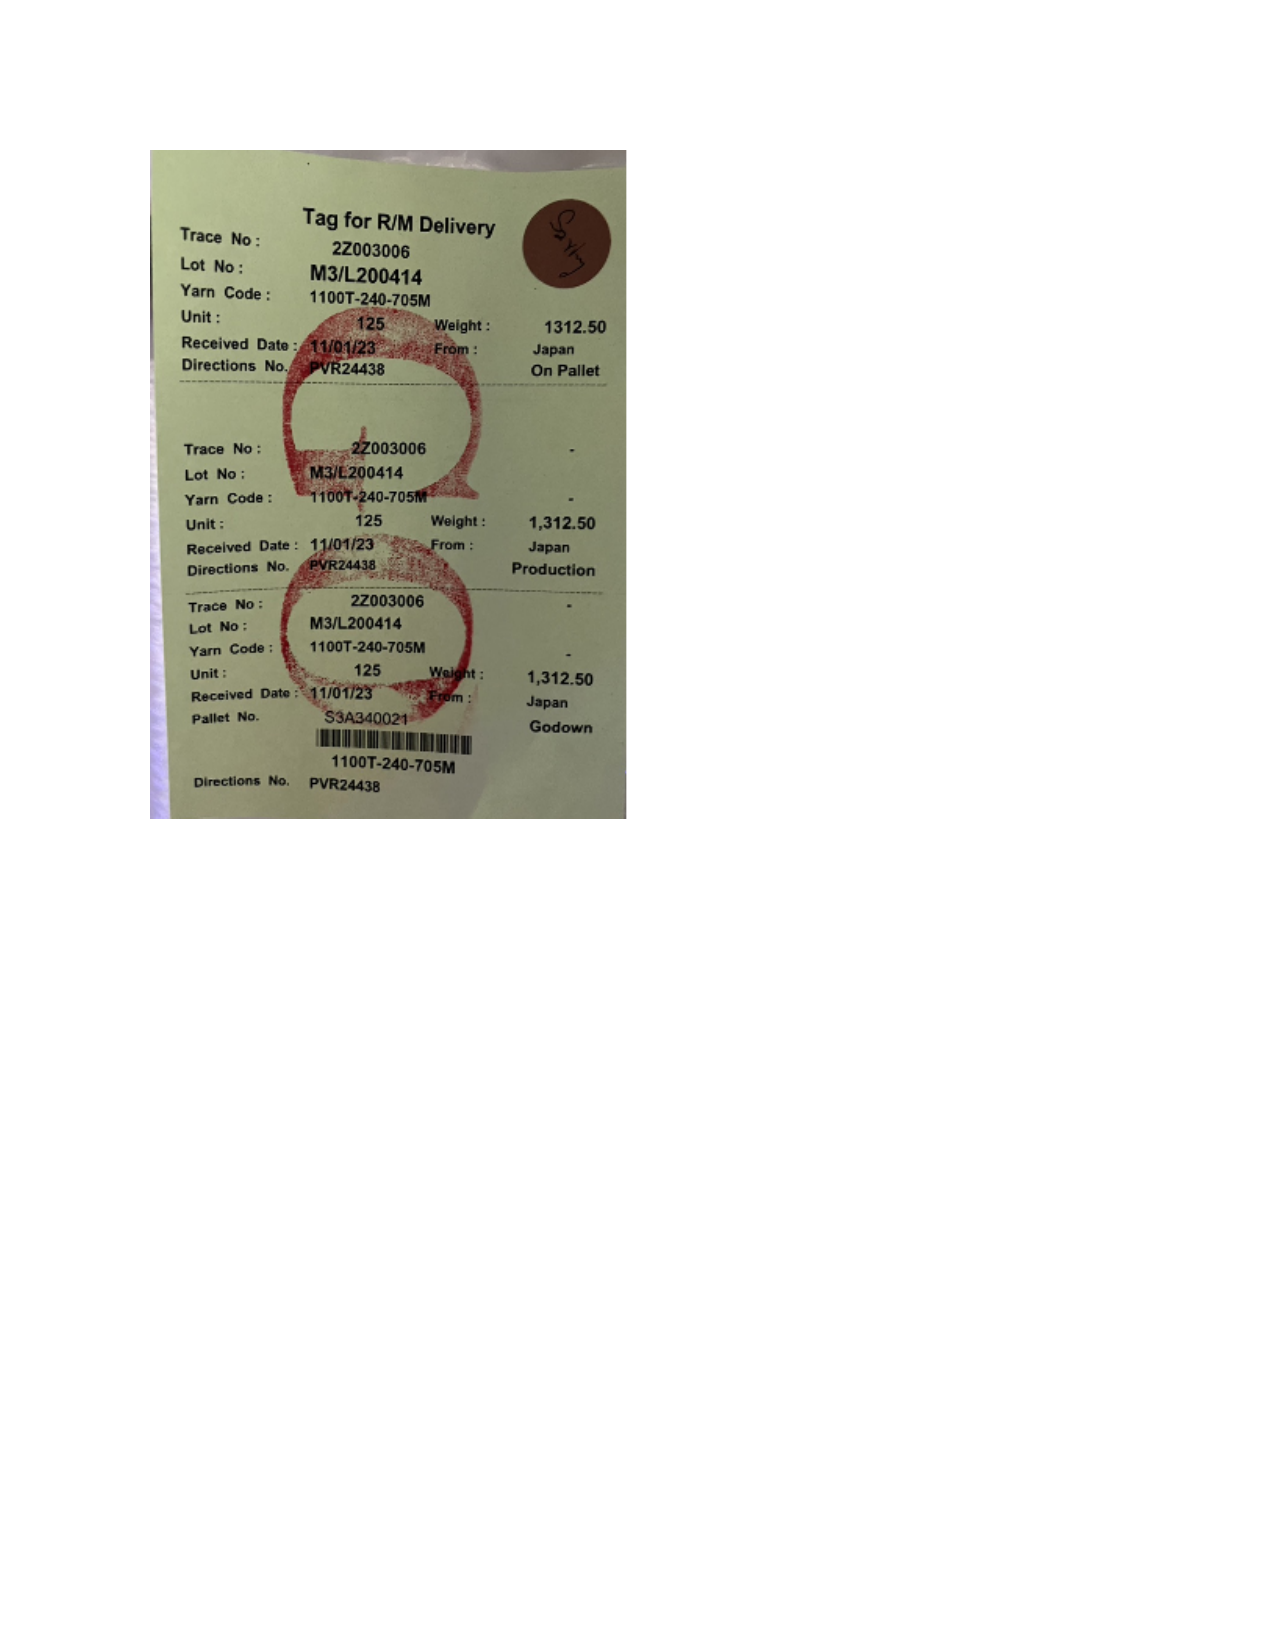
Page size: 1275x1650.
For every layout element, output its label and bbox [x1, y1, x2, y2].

picture [150, 150, 627, 819]
